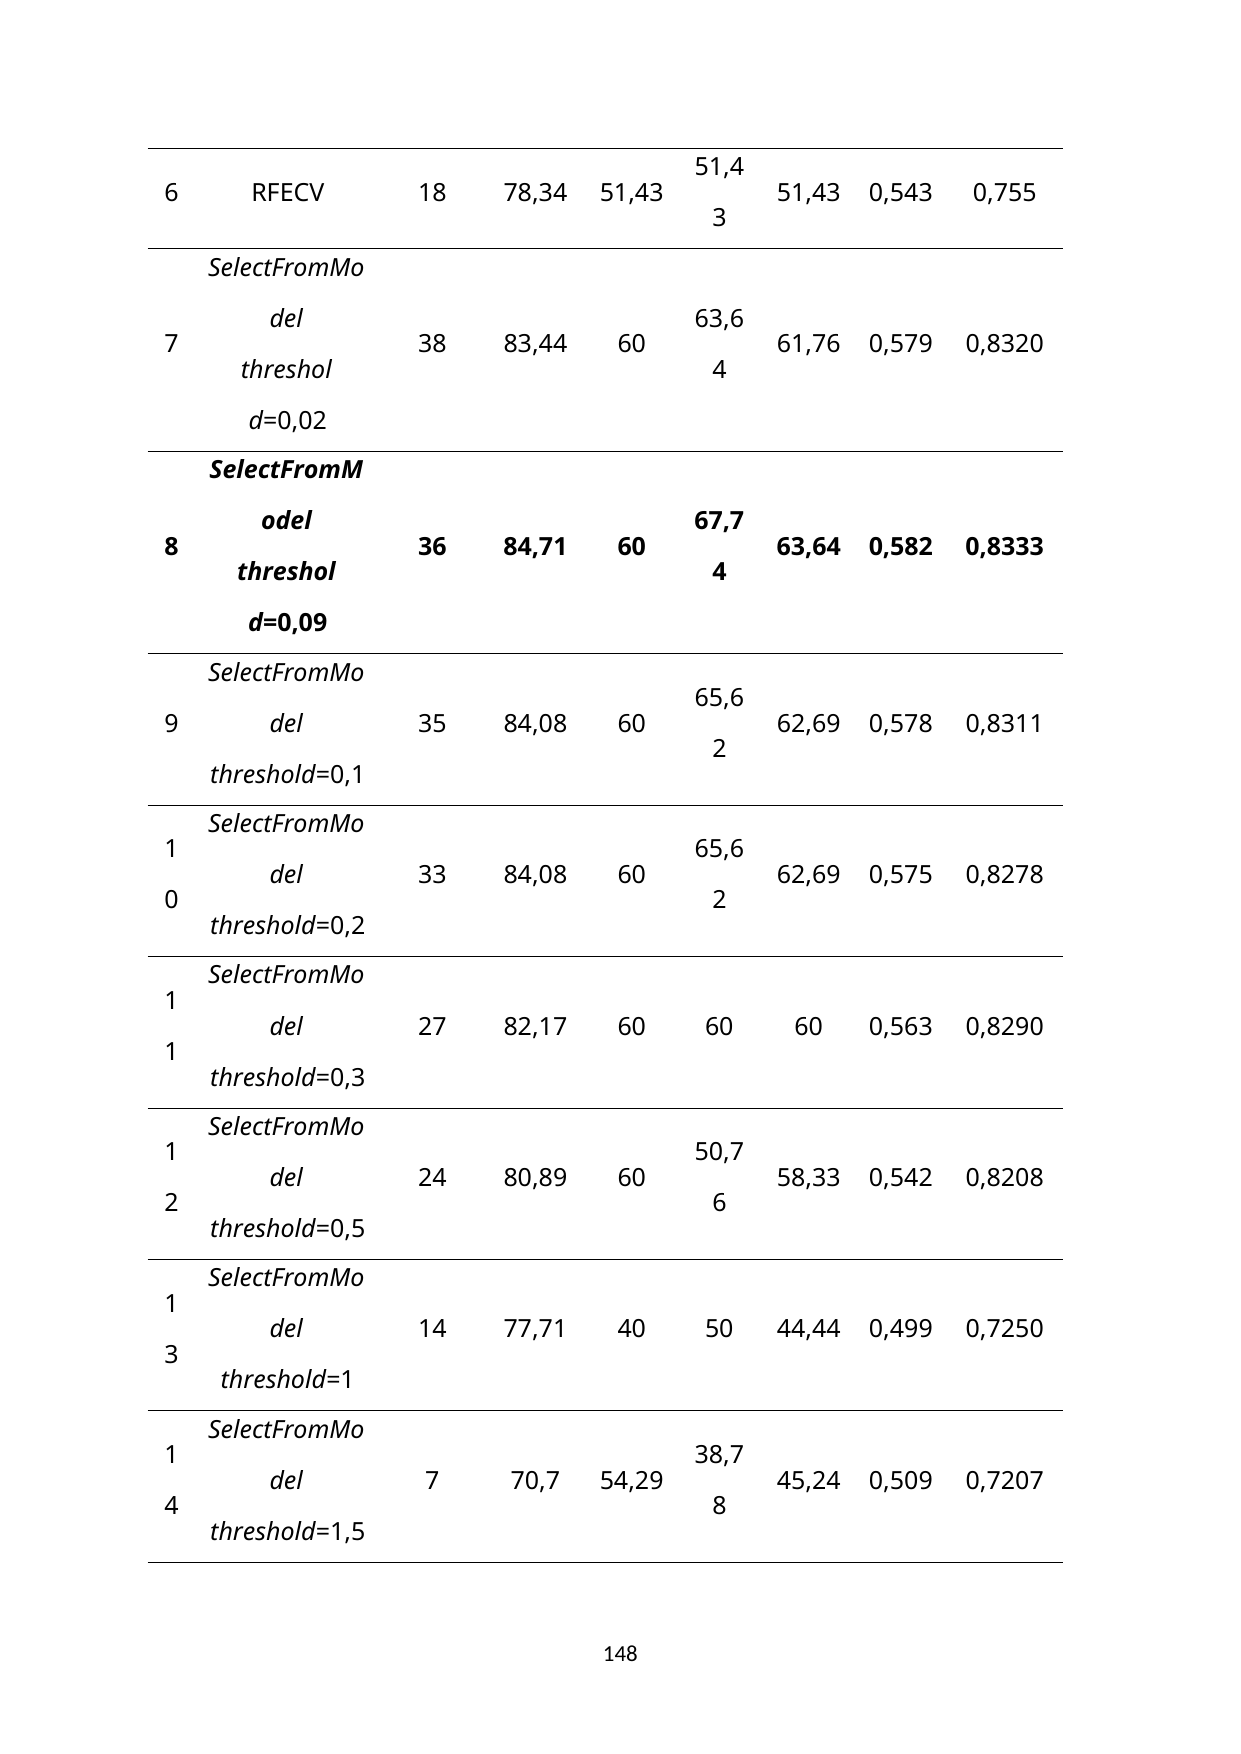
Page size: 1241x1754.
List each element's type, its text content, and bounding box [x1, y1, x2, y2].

table_cell 82,17 [484, 957, 586, 1107]
table_cell 13 [148, 1260, 195, 1410]
table_cell 80,89 [484, 1109, 586, 1259]
table_cell 0,509 [856, 1411, 946, 1562]
table_cell 0,582 [856, 452, 946, 653]
table_cell 70,7 [484, 1411, 586, 1562]
table_cell 24 [380, 1109, 484, 1259]
table_cell 27 [380, 957, 484, 1107]
table_cell 54,29 [586, 1411, 677, 1562]
table_cell 7 [148, 249, 195, 451]
table_cell 12 [148, 1109, 195, 1259]
table_cell 0,8333 [946, 452, 1063, 653]
table_cell 84,08 [484, 806, 586, 956]
table_cell 65,62 [677, 654, 761, 804]
table_cell 0,542 [856, 1109, 946, 1259]
table_cell 63,64 [677, 249, 761, 451]
table_cell 35 [380, 654, 484, 804]
table_cell 67,74 [677, 452, 761, 653]
table_cell 60 [586, 806, 677, 956]
table_cell SelectFromModel threshold=0,5 [195, 1109, 380, 1259]
table_cell 36 [380, 452, 484, 653]
table_cell 0,8320 [946, 249, 1063, 451]
table_cell 0,8311 [946, 654, 1063, 804]
table_cell SelectFromModel threshold=1,5 [195, 1411, 380, 1562]
table_cell 60 [586, 654, 677, 804]
table_cell RFECV [195, 149, 380, 248]
table_cell 0,755 [946, 149, 1063, 248]
table_cell 0,8278 [946, 806, 1063, 956]
table_cell 78,34 [484, 149, 586, 248]
table_cell SelectFromModel threshold=0,3 [195, 957, 380, 1107]
table_cell 58,33 [761, 1109, 856, 1259]
table_cell 60 [677, 957, 761, 1107]
table_cell 62,69 [761, 806, 856, 956]
table_cell 0,578 [856, 654, 946, 804]
table_cell 50 [677, 1260, 761, 1410]
table_cell 9 [148, 654, 195, 804]
table_cell 0,7250 [946, 1260, 1063, 1410]
table_cell 84,08 [484, 654, 586, 804]
table_cell 6 [148, 149, 195, 248]
table_cell 0,8208 [946, 1109, 1063, 1259]
table_cell 0,563 [856, 957, 946, 1107]
table_cell 14 [148, 1411, 195, 1562]
table_cell 60 [586, 1109, 677, 1259]
table_cell 83,44 [484, 249, 586, 451]
table_cell 7 [380, 1411, 484, 1562]
table_cell 14 [380, 1260, 484, 1410]
table_cell 0,8290 [946, 957, 1063, 1107]
table_cell 0,579 [856, 249, 946, 451]
table_cell 60 [586, 452, 677, 653]
table_cell 18 [380, 149, 484, 248]
table_cell 0,575 [856, 806, 946, 956]
table_cell SelectFromModel threshold=0,02 [195, 249, 380, 451]
table_cell 65,62 [677, 806, 761, 956]
table_cell 62,69 [761, 654, 856, 804]
table_cell 8 [148, 452, 195, 653]
table_cell SelectFromModel threshold=0,2 [195, 806, 380, 956]
table_cell 0,7207 [946, 1411, 1063, 1562]
table_cell 84,71 [484, 452, 586, 653]
table_cell SelectFromModel threshold=0,1 [195, 654, 380, 804]
table_cell 60 [761, 957, 856, 1107]
table_cell 50,76 [677, 1109, 761, 1259]
table_cell 63,64 [761, 452, 856, 653]
table_cell SelectFromModel threshold=0,09 [195, 452, 380, 653]
table_cell 38,78 [677, 1411, 761, 1562]
table_cell 77,71 [484, 1260, 586, 1410]
table_cell 51,43 [761, 149, 856, 248]
table_cell 10 [148, 806, 195, 956]
table_cell 11 [148, 957, 195, 1107]
table_cell 45,24 [761, 1411, 856, 1562]
table_cell 44,44 [761, 1260, 856, 1410]
table_cell 61,76 [761, 249, 856, 451]
table_cell 0,543 [856, 149, 946, 248]
table_cell 51,43 [586, 149, 677, 248]
table_cell 0,499 [856, 1260, 946, 1410]
table_cell 51,43 [677, 149, 761, 248]
table_cell 33 [380, 806, 484, 956]
table_cell 60 [586, 249, 677, 451]
table_cell 60 [586, 957, 677, 1107]
table_cell 40 [586, 1260, 677, 1410]
table_cell 38 [380, 249, 484, 451]
table_cell SelectFromModel threshold=1 [195, 1260, 380, 1410]
